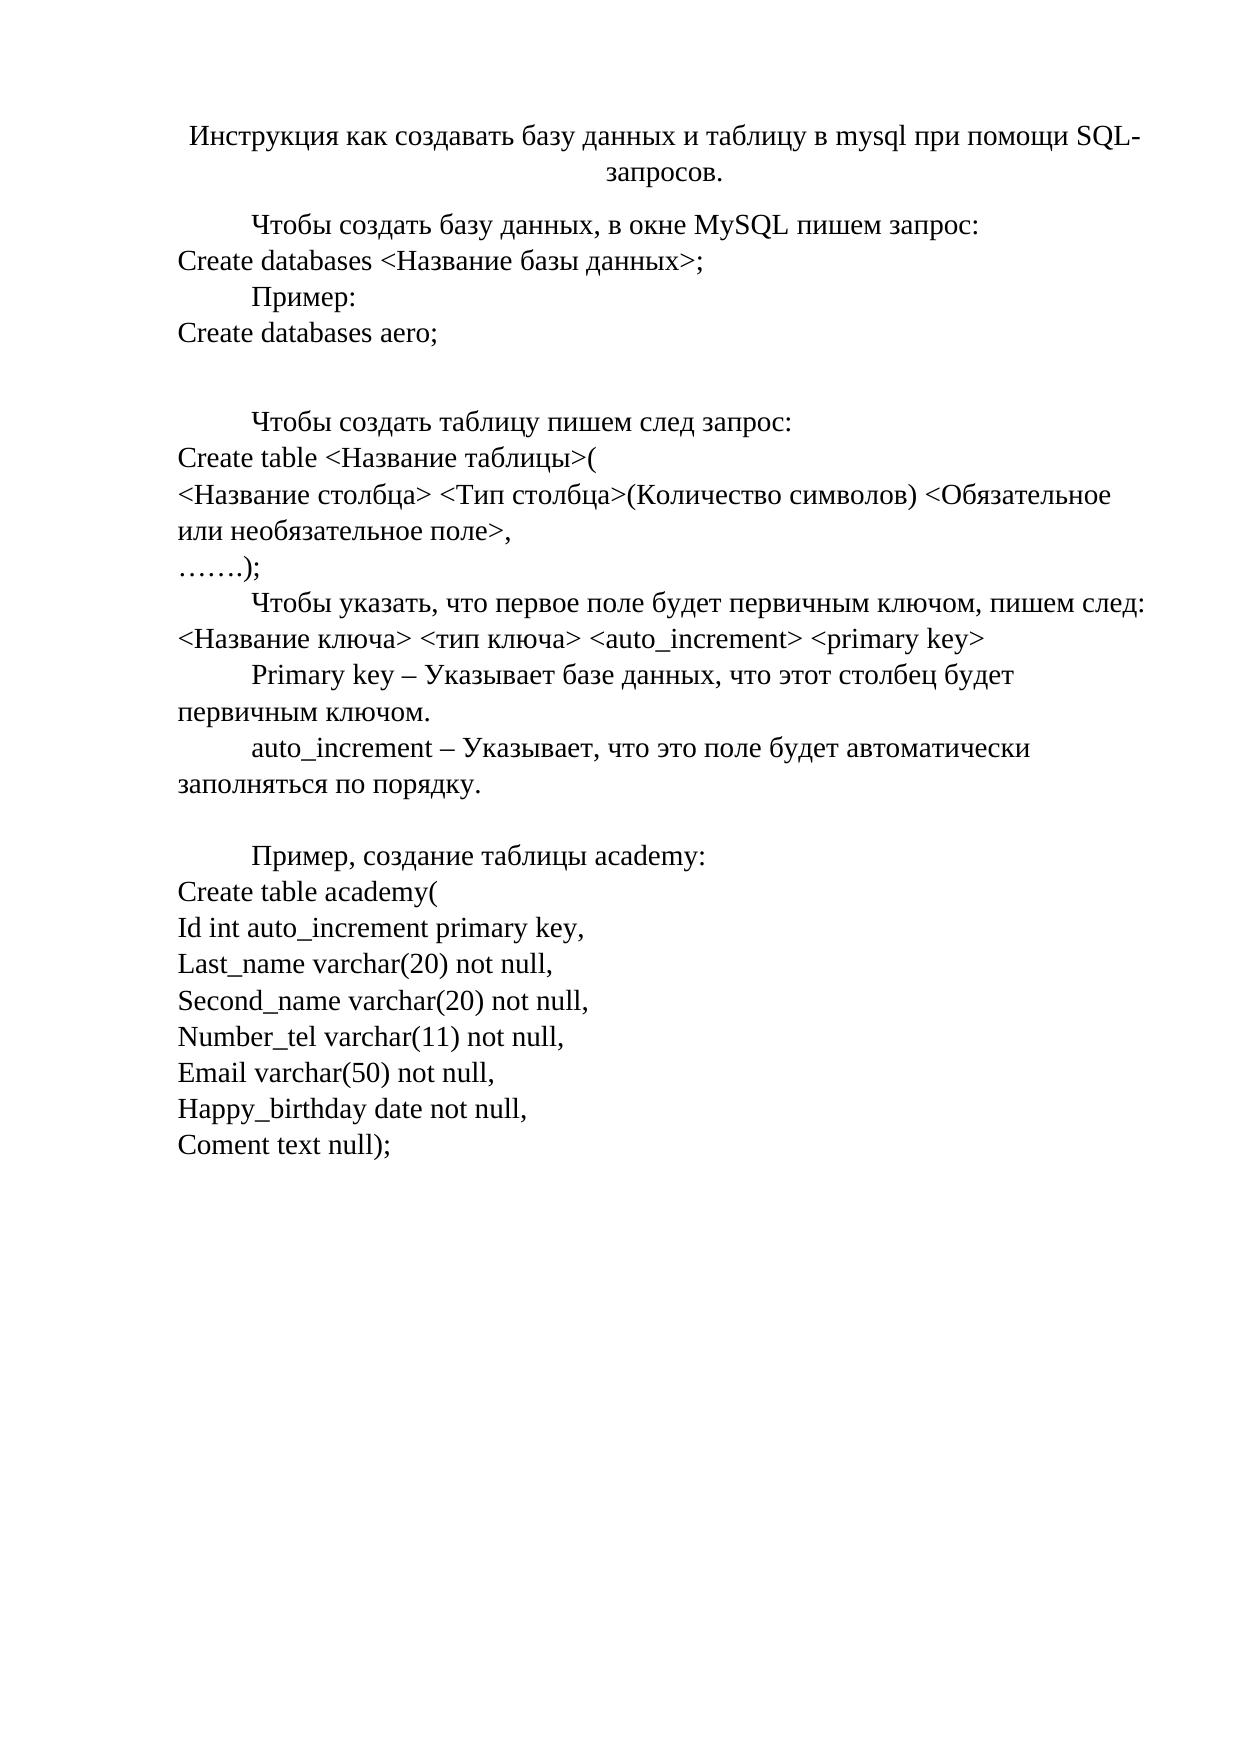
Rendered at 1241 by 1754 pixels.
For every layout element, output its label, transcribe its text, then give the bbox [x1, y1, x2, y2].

text <Название столбца> <Тип столбца>(Количество символов) <Обязательное или необязательное поле>, [177, 477, 1152, 546]
text Пример, создание таблицы academy: [177, 838, 1152, 872]
text Create table <Название таблицы>( [177, 441, 1152, 474]
text Email varchar(50) not null, [177, 1055, 1152, 1089]
text Create table academy( [177, 874, 1152, 908]
text Create databases aero; [177, 316, 1152, 349]
text Пример: [177, 279, 1152, 313]
text Чтобы указать, что первое поле будет первичным ключом, пишем след: [177, 585, 1152, 619]
text …….); [177, 549, 1152, 583]
text Id int auto_increment primary key, [177, 911, 1152, 944]
text Чтобы создать таблицу пишем след запрос: [177, 404, 1152, 438]
text Primary key – Указывает базе данных, что этот столбец будет первичным ключом. [177, 657, 1152, 727]
text Coment text null); [177, 1127, 1152, 1161]
text Number_tel varchar(11) not null, [177, 1019, 1152, 1052]
text Second_name varchar(20) not null, [177, 983, 1152, 1016]
text Чтобы создать базу данных, в окне MySQL пишем запрос: [177, 207, 1152, 241]
text Create databases <Название базы данных>; [177, 243, 1152, 277]
text auto_increment – Указывает, что это поле будет автоматически заполняться по порядку. [177, 730, 1152, 799]
text <Название ключа> <тип ключа> <auto_increment> <primary key> [177, 621, 1152, 655]
text Last_name varchar(20) not null, [177, 947, 1152, 980]
text Happy_birthday date not null, [177, 1091, 1152, 1125]
text Инструкция как создавать базу данных и таблицу в mysql при помощи SQL-запросов. [177, 118, 1152, 188]
